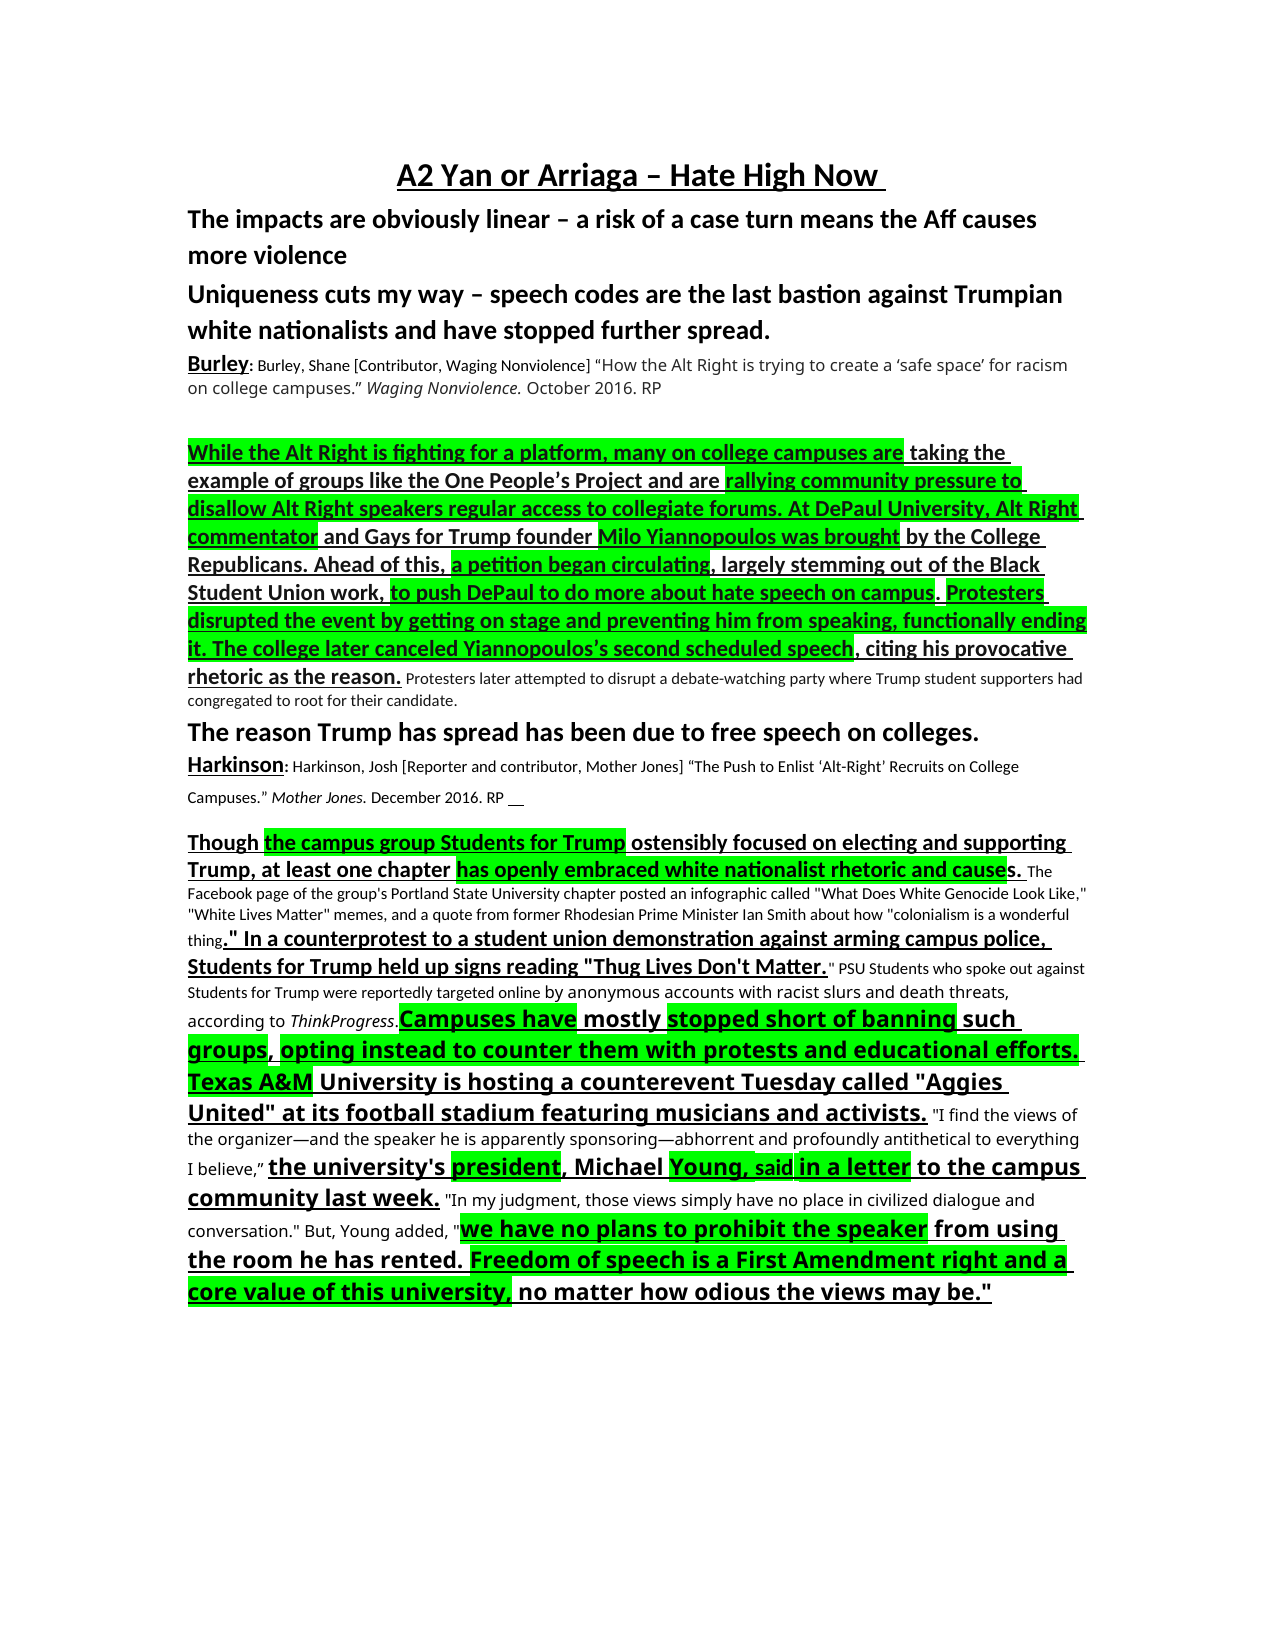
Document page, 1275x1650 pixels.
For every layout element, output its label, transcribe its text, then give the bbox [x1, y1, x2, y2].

text Harkinson: Harkinson, Josh [Reporter and contributor, Mother Jones] “The Push to Enlist ‘Alt-Right’ Recruits on College Campuses.” Mother Jones. December 2016. RP [187, 751, 1087, 809]
subtitle The impacts are obviously linear – a risk of a case turn means the Aff causes more violence [187, 202, 1087, 271]
subtitle A2 Yan or Arriaga – Hate High Now [187, 154, 1087, 195]
text While the Alt Right is fighting for a platform, many on college campuses are taking the example of groups like the One People’s Project and are rallying community pressure to disallow Alt Right speakers regular access to collegiate forums. At DePaul University, Alt Right commentator and Gays for Trump founder Milo Yiannopoulos was brought by the College Republicans. Ahead of this, a petition began circulating, largely stemming out of the Black Student Union work, to push DePaul to do more about hate speech on campus. Protesters disrupted the event by getting on stage and preventing him from speaking, functionally ending it. The college later canceled Yiannopoulos’s second scheduled speech, citing his provocative rhetoric as the reason. Protesters later attempted to disrupt a debate-watching party where Trump student supporters had congregated to root for their candidate. [187, 634, 1087, 711]
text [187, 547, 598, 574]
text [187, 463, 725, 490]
text While the Alt Right is fighting for a platform, many on college campuses are taking the example of groups like the One People’s Project and are rallying community pressure to disallow Alt Right speakers regular access to collegiate forums. At DePaul University, Alt Right commentator and Gays for Trump founder Milo Yiannopoulos was brought by the College Republicans. Ahead of this, a petition began circulating, largely stemming out of the Black Student Union work, to push DePaul to do more about hate speech on campus. Protesters disrupted the event by getting on stage and preventing him from speaking, functionally ending it. The college later canceled Yiannopoulos’s second scheduled speech, citing his provocative rhetoric as the reason. Protesters later attempted to disrupt a debate-watching party where Trump student supporters had congregated to root for their candidate. [710, 438, 1087, 606]
text Burley: Burley, Shane [Contributor, Waging Nonviolence] “How the Alt Right is trying to create a ‘safe space’ for racism on college campuses.” Waging Nonviolence. October 2016. RP [187, 349, 1087, 400]
text Though the campus group Students for Trump ostensibly focused on electing and supporting Trump, at least one chapter has openly embraced white nationalist rhetoric and causes. The Facebook page of the group's Portland State University chapter posted an infographic called "What Does White Genocide Look Like," "White Lives Matter" memes, and a quote from former Rhodesian Prime Minister Ian Smith about how "colonialism is a wonderful thing." In a counterprotest to a student union demonstration against arming campus police, Students for Trump held up signs reading "Thug Lives Don't Matter." PSU Students who spoke out against Students for Trump were reportedly targeted online by anonymous accounts with racist slurs and death threats, according to ThinkProgress.Campuses have mostly stopped short of banning such groups, opting instead to counter them with protests and educational efforts. Texas A&M University is hosting a counterevent Tuesday called "Aggies United" at its football stadium featuring musicians and activists. "I find the views of the organizer—and the speaker he is apparently sponsoring—abhorrent and profoundly antithetical to everything I believe,” the university's president, Michael Young, said in a letter to the campus community last week. "In my judgment, those views simply have no place in civilized dialogue and conversation." But, Young added, "we have no plans to prohibit the speaker from using the room he has rented. Freedom of speech is a First Amendment right and a core value of this university, no matter how odious the views may be." [187, 828, 1087, 1307]
subtitle The reason Trump has spread has been due to free speech on colleges. [187, 715, 1087, 748]
subtitle Uniqueness cuts my way – speech codes are the last bastion against Trumpian white nationalists and have stopped further spread. [187, 278, 1087, 346]
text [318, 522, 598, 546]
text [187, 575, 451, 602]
